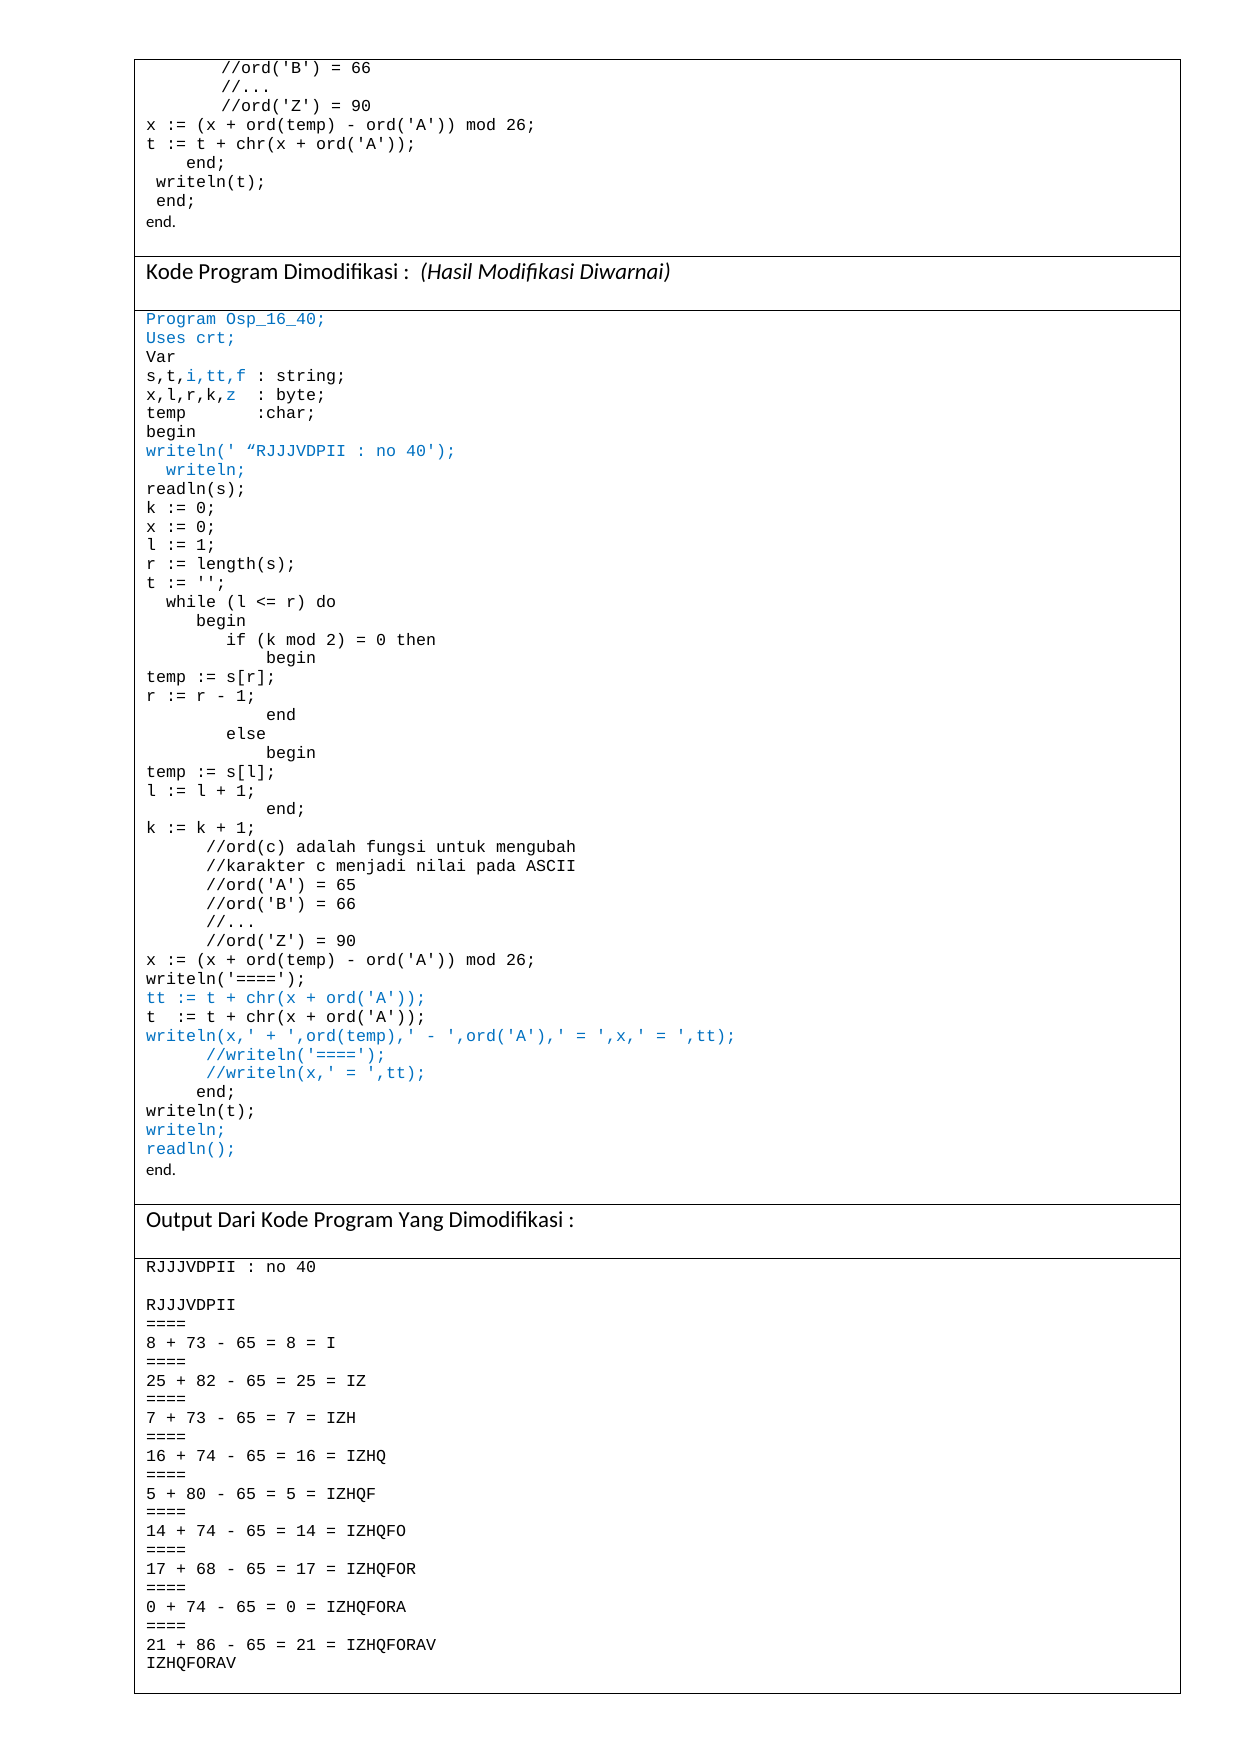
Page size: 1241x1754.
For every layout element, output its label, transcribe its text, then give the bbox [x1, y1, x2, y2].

table_cell Kode Program Dimodifikasi : (Hasil Modifikasi Diwarnai) [135, 257, 1180, 310]
table_cell Program Osp_16_40; Uses crt; Var s,t,i,tt,f : string; x,l,r,k,z : byte; temp :char; begin writeln(' “RJJJVDPII : no 40'); writeln; readln(s); k := 0; x := 0; l := 1; r := length(s); t := ''; while (l <= r) do begin if (k mod 2) = 0 then begin temp := s[r]; r := r - 1; end else begin temp := s[l]; l := l + 1; end; k := k + 1; //ord(c) adalah fungsi untuk mengubah //karakter c menjadi nilai pada ASCII //ord('A') = 65 //ord('B') = 66 //... //ord('Z') = 90 x := (x + ord(temp) - ord('A')) mod 26; writeln('===='); tt := t + chr(x + ord('A')); t := t + chr(x + ord('A')); writeln(x,' + ',ord(temp),' - ',ord('A'),' = ',x,' = ',tt); //writeln('===='); //writeln(x,' = ',tt); end; writeln(t); writeln; readln(); end. [135, 311, 1180, 1204]
table_cell Output Dari Kode Program Yang Dimodifikasi : [135, 1205, 1180, 1258]
